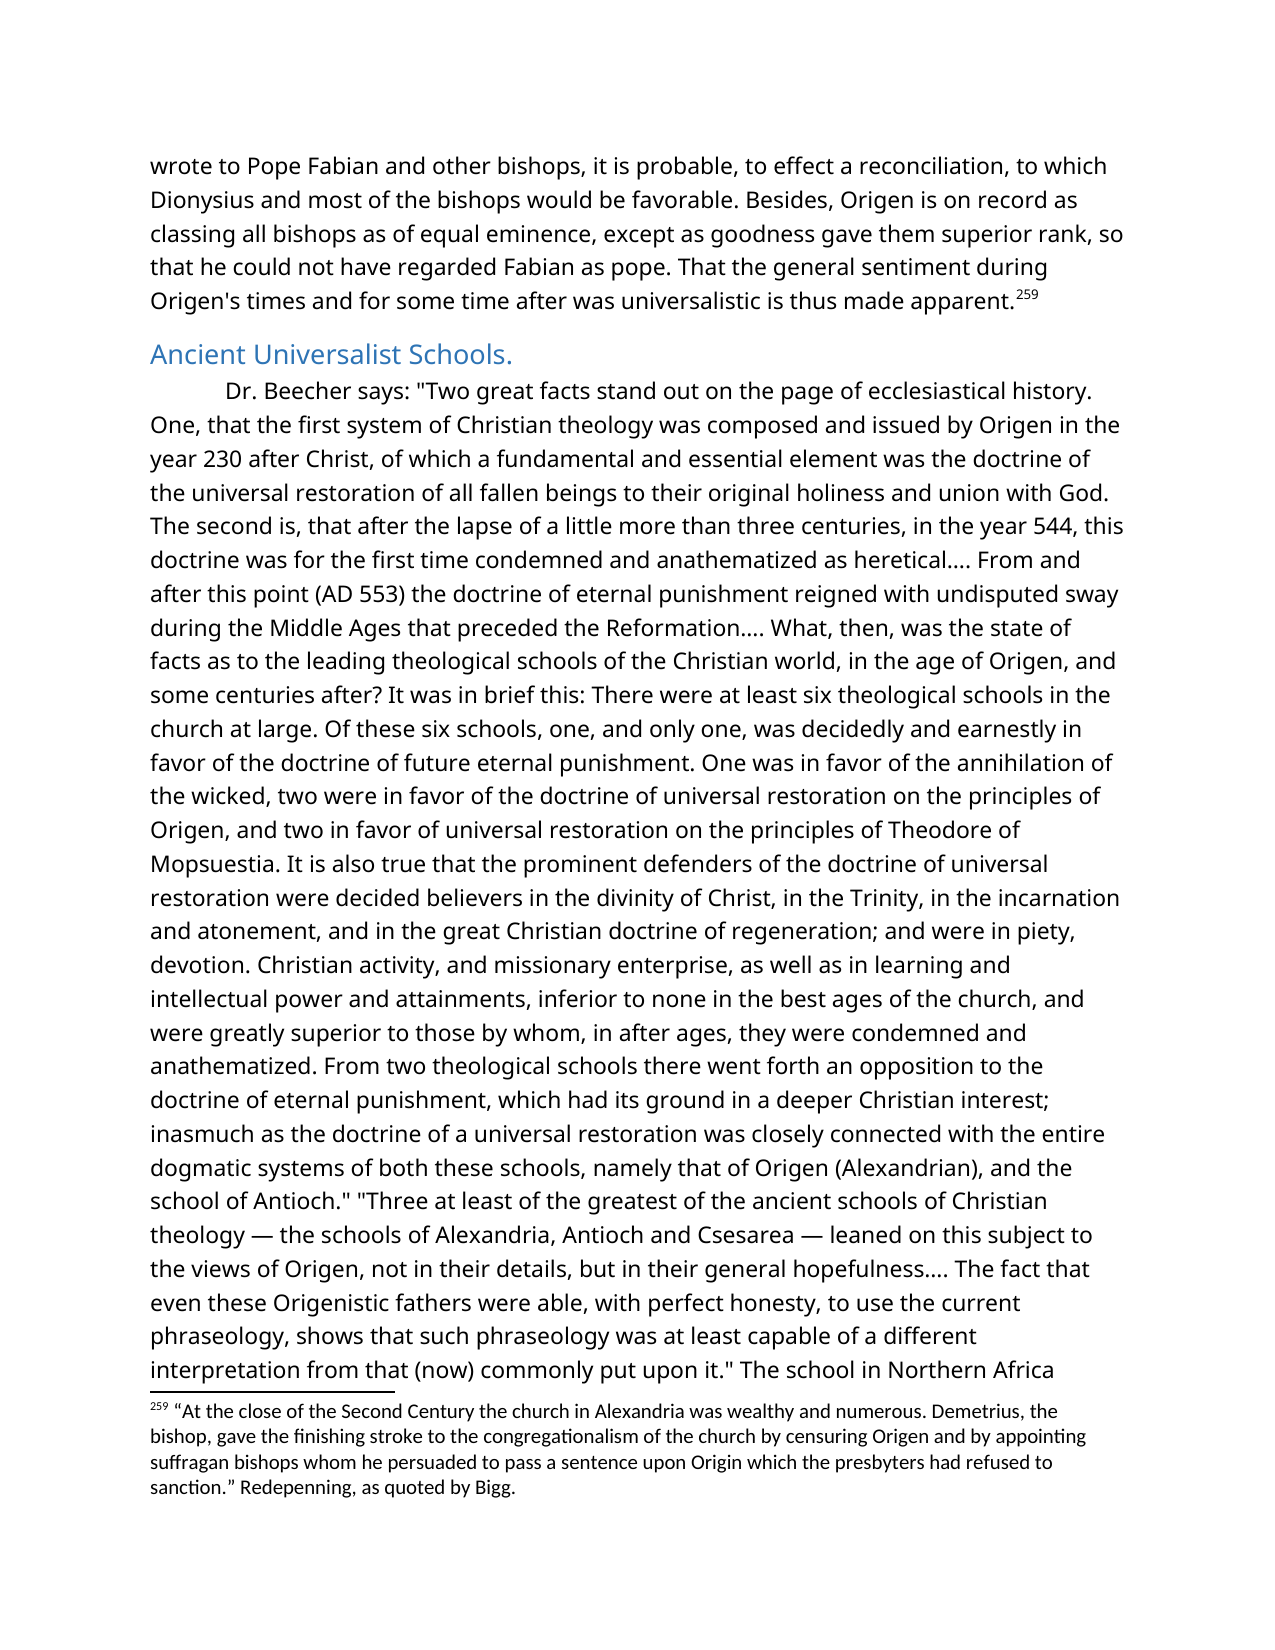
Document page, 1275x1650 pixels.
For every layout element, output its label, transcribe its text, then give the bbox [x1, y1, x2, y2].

subtitle Ancient Universalist Schools. [150, 335, 1125, 372]
